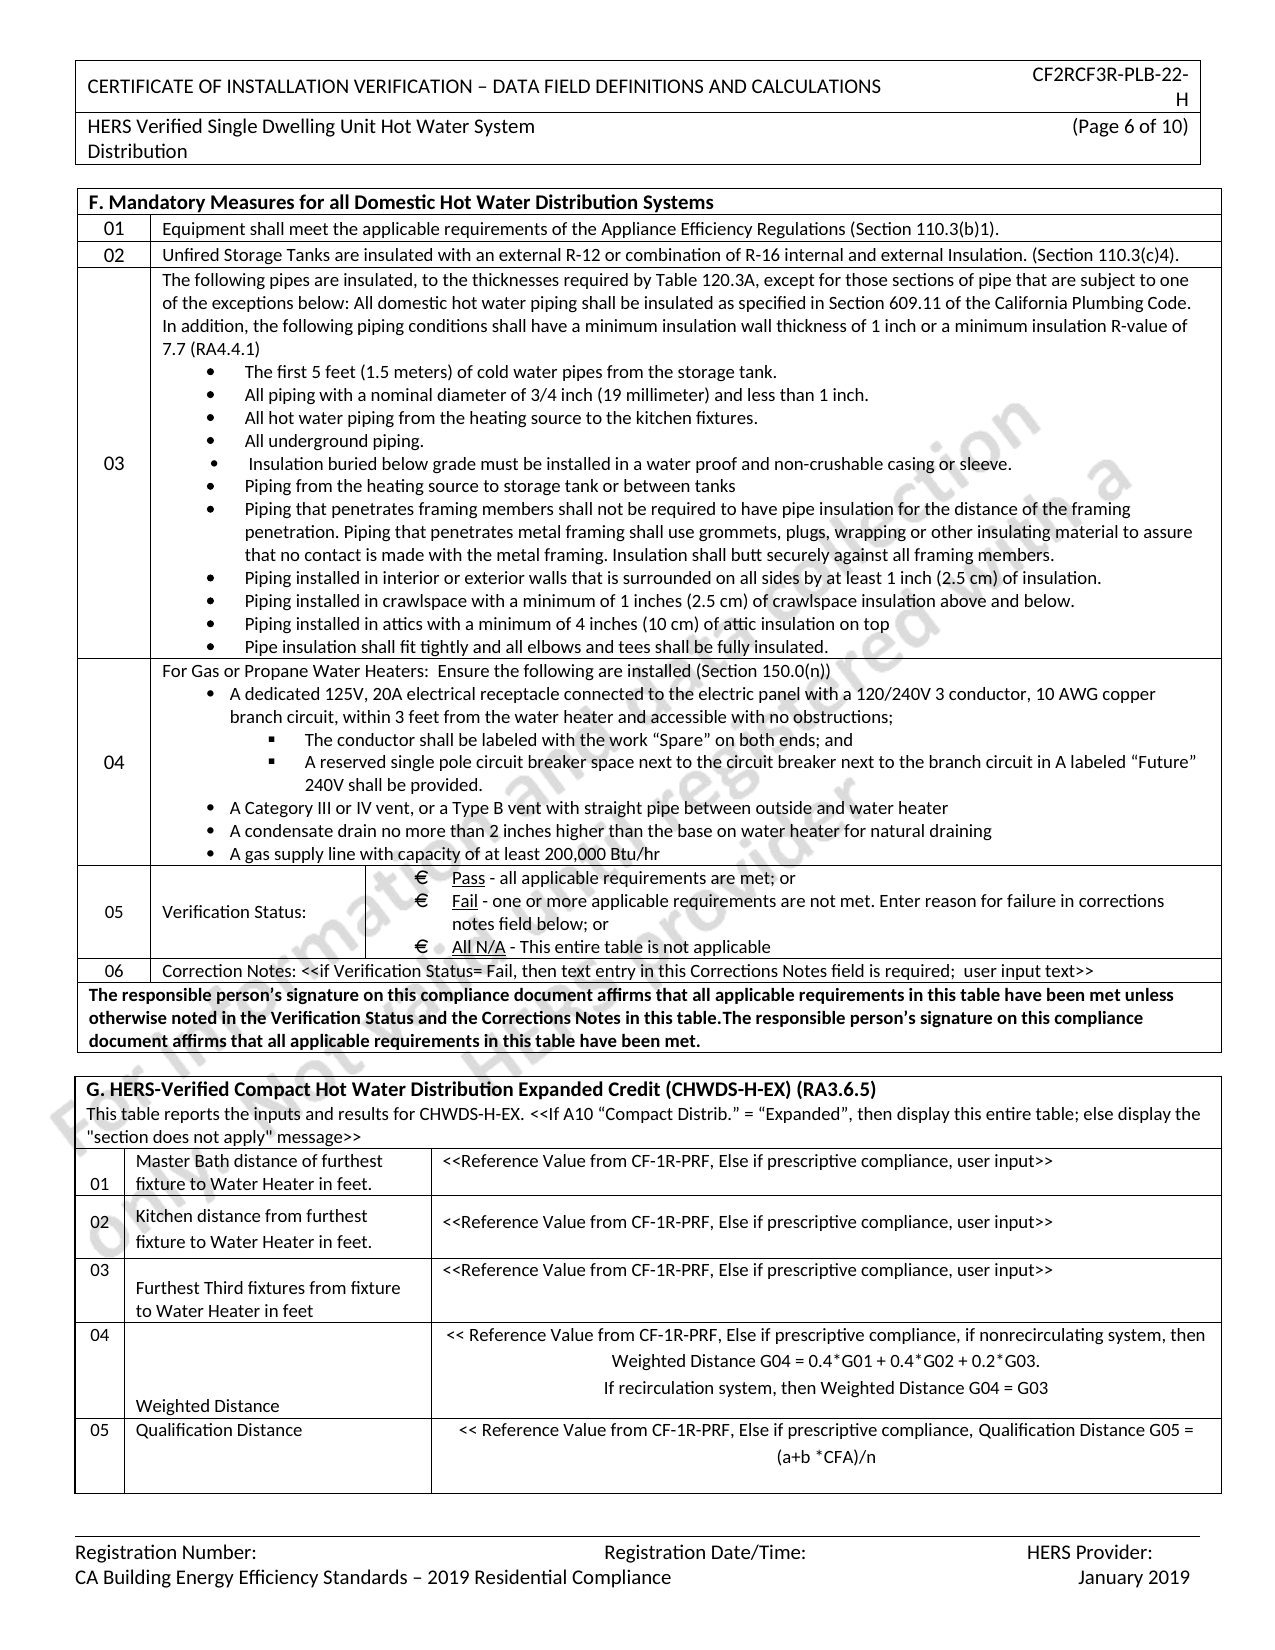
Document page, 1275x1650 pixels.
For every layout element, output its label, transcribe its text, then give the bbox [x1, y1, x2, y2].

table_cell [432, 1419, 1221, 1493]
table_header [76, 1077, 1221, 1148]
table_cell [76, 1323, 124, 1418]
table_cell [125, 1196, 431, 1257]
table_cell [432, 1323, 1221, 1418]
table_cell For Gas or Propane Water Heaters: Ensure the following are installed (Section 150.0(n)) A dedicated 125V, 20A electrical receptacle connected to the electric panel with a 120/240V 3 conductor, 10 AWG copper branch circuit, within 3 feet from the water heater and accessible with no obstructions; The conductor shall be labeled with the work “Spare” on both ends; and A reserved single pole circuit breaker space next to the circuit breaker next to the branch circuit labeled “Future” 240V shall be provided. A Category III or IV vent, or a Type B vent with straight pipe between outside and water heater A condensate drain no more than 2 inches higher than the base on water heater for natural draining A gas supply line with capacity of at least 200,000 Btu/hr [151, 659, 1221, 865]
table_cell 04 [78, 659, 150, 865]
table_cell [125, 1259, 431, 1322]
table_cell The following pipes are insulated, to the thicknesses required by Table 120.3A, except for those sections of pipe that are subject to one of the exceptions below: All domestic hot water piping shall be insulated as specified in Section 609.11 of the California Plumbing Code. In addition, the following piping conditions shall have a minimum insulation wall thickness of 1 inch or a minimum insulation R-value of 7.7 (RA4.4.1) The first 5 feet (1.5 meters) of cold water pipes from the storage tank. All piping with a nominal diameter of 3/4 inch (19 millimeter) and less than 1 inch. All hot water piping from the heating source to the kitchen fixtures. All underground piping. Insulation buried below grade must be installed in a water proof and non-crushable casing or sleeve. Piping from the heating source to storage tank or between tanks Piping that penetrates framing members shall not be required to have pipe insulation for the distance of the framing penetration. Piping that penetrates metal framing shall use grommets, plugs, wrapping or other insulating material to assure that no contact is made with the metal framing. Insulation shall butt securely against all framing members. Piping installed in interior or exterior walls that is surrounded on all sides by at least 1 inch (5 cm) of insulation. Piping installed in crawlspace with a minimum of 1 inches (5 cm) of crawlspace insulation above and below. Piping installed in attics with a minimum of 4 inches (10 cm) of attic insulation on top Pipe insulation shall fit tightly and all elbows and tees shall be fully insulated. [151, 268, 1221, 658]
table_cell 02 [78, 242, 150, 267]
table_cell [76, 1149, 124, 1195]
table_cell [76, 1419, 124, 1493]
table_cell [76, 1259, 124, 1322]
table_cell [151, 959, 1221, 982]
table_cell [78, 866, 150, 958]
table_cell [432, 1196, 1221, 1257]
table_cell Unfired Storage Tanks are insulated with an external R-12 or combination of R-16 internal and external Insulation. (Section 110.3(c)4). [151, 242, 1221, 267]
table_cell Equipment shall meet the applicable requirements of the Appliance Efficiency Regulations (Section 110.3(b)1). [151, 215, 1221, 241]
table_cell [76, 1196, 124, 1257]
table_header F. Mandatory Measures for all Domestic Hot Water Distribution Systems [78, 189, 1221, 214]
table_cell [125, 1323, 431, 1418]
table_cell 01 [78, 215, 150, 241]
table_cell [432, 1259, 1221, 1322]
table_cell [432, 1149, 1221, 1195]
table_cell [125, 1419, 431, 1493]
table_cell [78, 959, 150, 982]
table_cell [151, 866, 365, 958]
table_cell [125, 1149, 431, 1195]
table_cell 03 [78, 268, 150, 658]
table_cell [366, 866, 1221, 958]
table_cell [78, 983, 1221, 1052]
